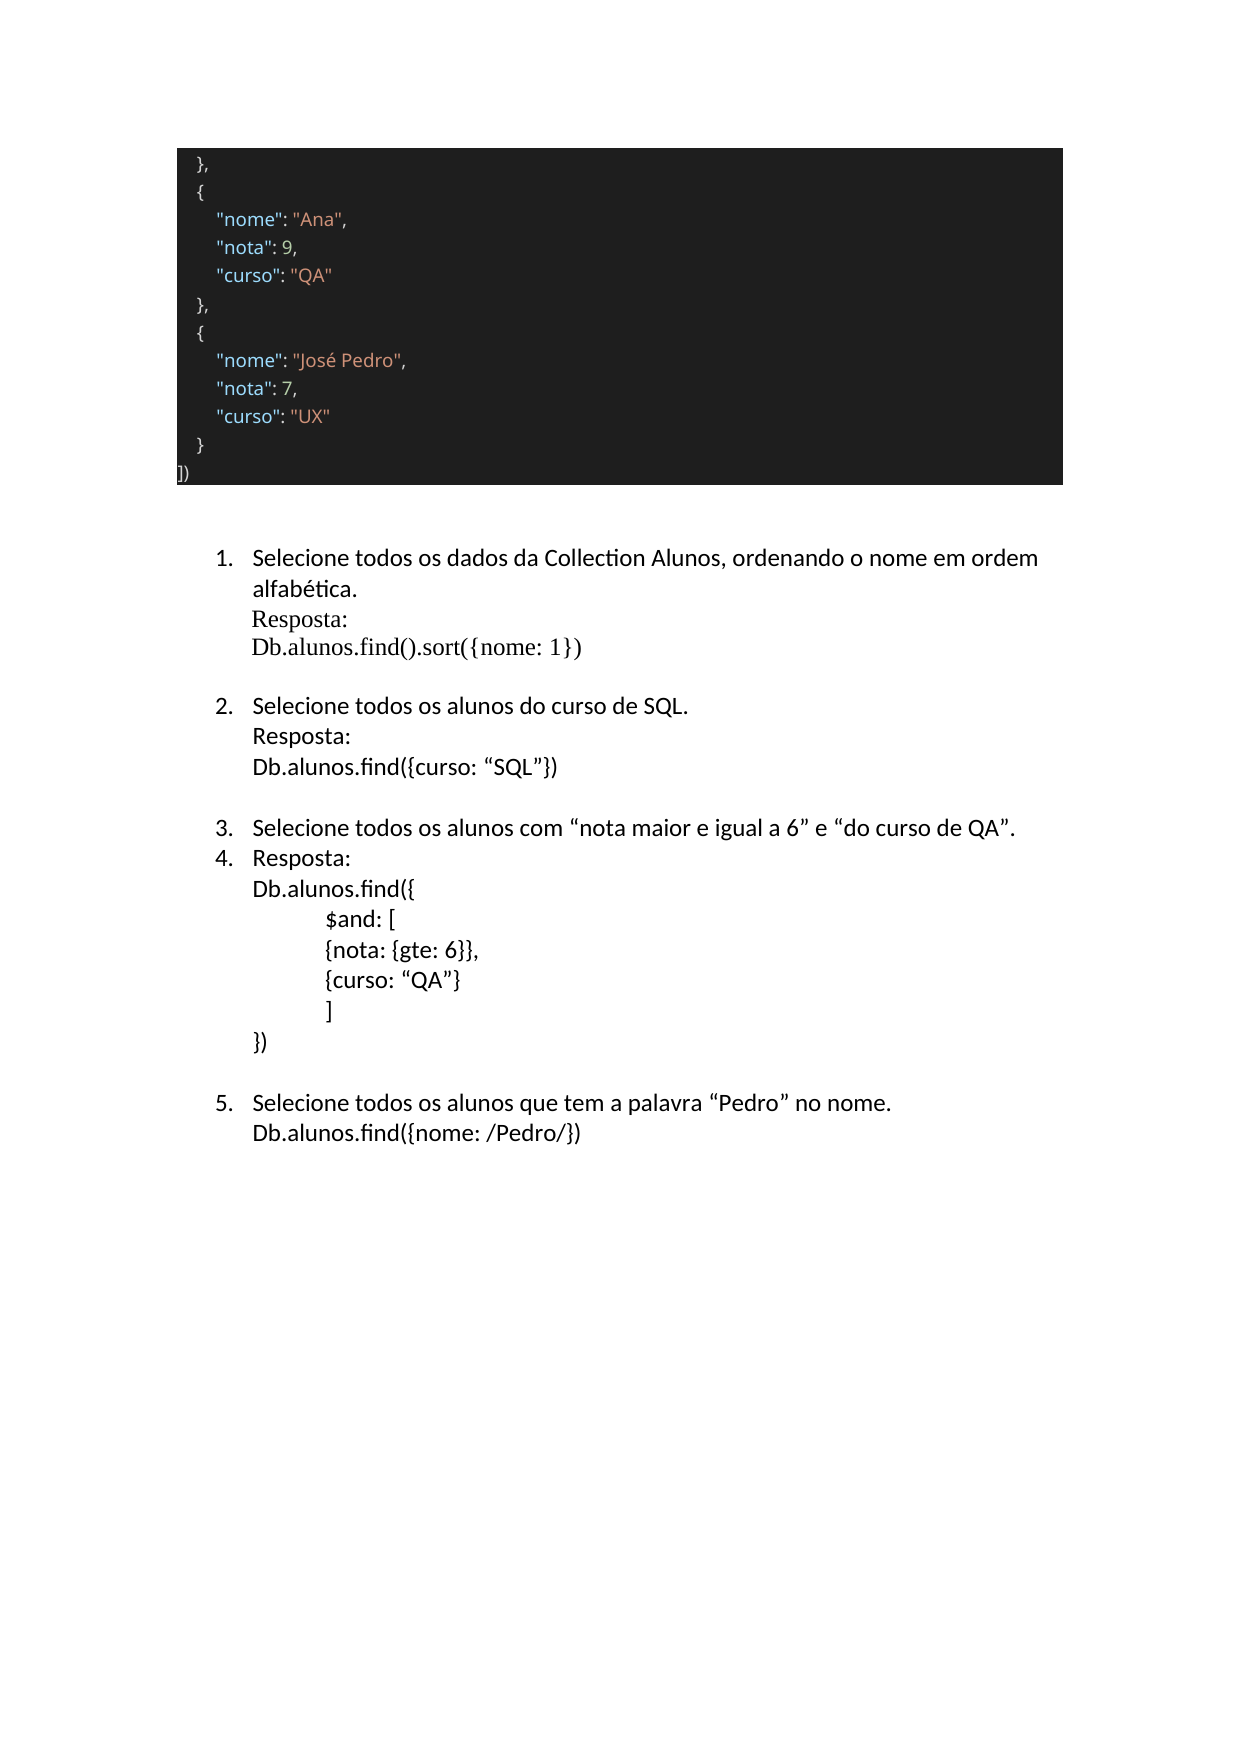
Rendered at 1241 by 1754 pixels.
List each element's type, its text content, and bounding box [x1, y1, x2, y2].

list Db.alunos.find({curso: “SQL”}) [252, 751, 1063, 781]
list Db.alunos.find({nome: /Pedro/}) [252, 1117, 1063, 1148]
text { [177, 176, 1063, 204]
text ]) [177, 457, 1063, 485]
list Selecione todos os alunos que tem a palavra “Pedro” no nome. [215, 1087, 1063, 1117]
text { [177, 316, 1063, 344]
list $and: [ [252, 903, 1063, 934]
list Resposta: [215, 842, 1063, 873]
list Selecione todos os alunos com “nota maior e igual a 6” e “do curso de QA”. [215, 812, 1063, 842]
text "nota": 9, [177, 232, 1063, 260]
list {curso: “QA”} [252, 964, 1063, 995]
list Selecione todos os dados da Collection Alunos, ordenando o nome em ordem alfabética. [215, 543, 1063, 604]
list Db.alunos.find({ [252, 873, 1063, 903]
list }) [252, 1026, 1063, 1056]
list {nota: {gte: 6}}, [252, 934, 1063, 964]
list ] [252, 995, 1063, 1026]
text "nome": "José Pedro", [177, 344, 1063, 373]
list Selecione todos os alunos do curso de SQL. [215, 690, 1063, 720]
list Resposta: [252, 720, 1063, 751]
text Resposta: [177, 604, 1063, 632]
text "nota": 7, [177, 373, 1063, 401]
text }, [177, 148, 1063, 176]
text "curso": "UX" [177, 401, 1063, 429]
text Db.alunos.find().sort({nome: 1}) [177, 632, 1063, 661]
text } [177, 429, 1063, 457]
text "curso": "QA" [177, 260, 1063, 288]
text "nome": "Ana", [177, 204, 1063, 232]
text }, [177, 288, 1063, 316]
